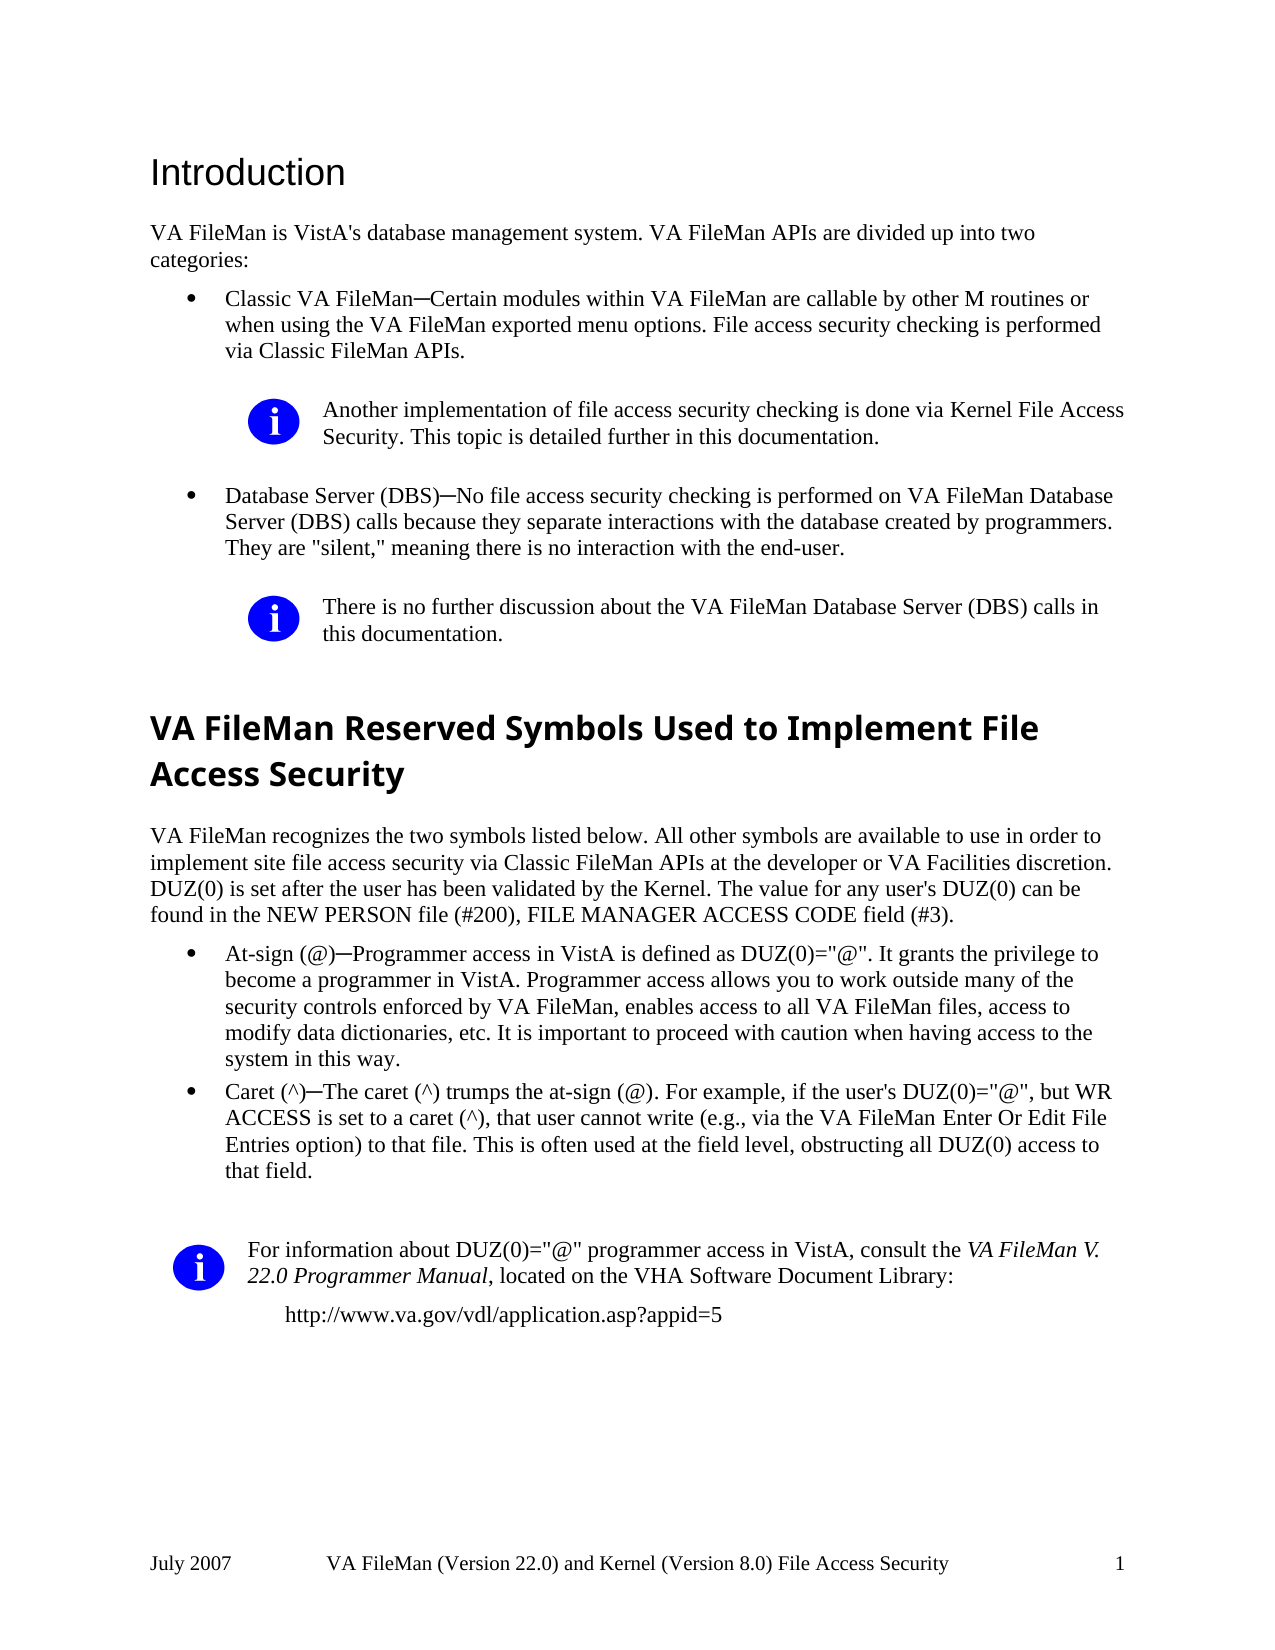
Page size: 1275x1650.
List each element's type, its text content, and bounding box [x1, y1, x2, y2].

table_header [236, 587, 311, 652]
subtitle VA FileMan Reserved Symbols Used to Implement File Access Security [150, 705, 1125, 796]
table_header [161, 1236, 236, 1328]
list Caret (^)─The caret (^) trumps the at-sign (@). For example, if the user's DUZ(0)="@", but WR ACCESS is set to a caret (^), that user cannot write (e.g., via the VA FileMan Enter Or Edit File Entries option) to that file. This is often used at the field level, obstructing all DUZ(0) access to that field. [187, 1078, 1125, 1183]
text VA FileMan recognizes the two symbols listed below. All other symbols are available to use in order to implement site file access security via Classic FileMan APIs at the developer or VA Facilities discretion. DUZ(0) is set after the user has been validated by the Kernel. The value for any user's DUZ(0) can be found in the NEW PERSON file (#200), FILE MANAGER ACCESS CODE field (#3). [150, 822, 1125, 928]
table_header Another implementation of file access security checking is done via Kernel File Access Security. This topic is detailed further in this documentation. [311, 390, 1136, 455]
table_header There is no further discussion about the VA FileMan Database Server (DBS) calls in this documentation. [311, 587, 1136, 652]
list Classic VA FileMan─Certain modules within VA FileMan are callable by other M routines or when using the VA FileMan exported menu options. File access security checking is performed via Classic FileMan APIs. [187, 285, 1125, 364]
list Database Server (DBS)─No file access security checking is performed on VA FileMan Database Server (DBS) calls because they separate interactions with the database created by programmers. They are "silent," meaning there is no interaction with the end-user. [187, 482, 1125, 561]
table_header [236, 390, 311, 455]
text VA FileMan is 's database management system. VA FileMan APIs are divided up into two categories: [150, 219, 1125, 272]
picture [172, 1242, 225, 1293]
subtitle Introduction [150, 150, 1125, 193]
list At-sign (@)─Programmer access in is defined as DUZ(0)="@". It grants the privilege to become a programmer in . Programmer access allows you to work outside many of the security controls enforced by VA FileMan, enables access to all VA FileMan files, access to modify data dictionaries, etc. It is important to proceed with caution when having access to the system in this way. [187, 940, 1125, 1072]
table_header For information about DUZ(0)="@" programmer access in , consult the VA FileMan V. 22.0 Programmer Manual, located on the VHA Software Document Library: http://www.va.gov/vdl/application.asp?appid=5 [236, 1236, 1155, 1328]
picture [247, 593, 300, 644]
picture [247, 396, 300, 447]
